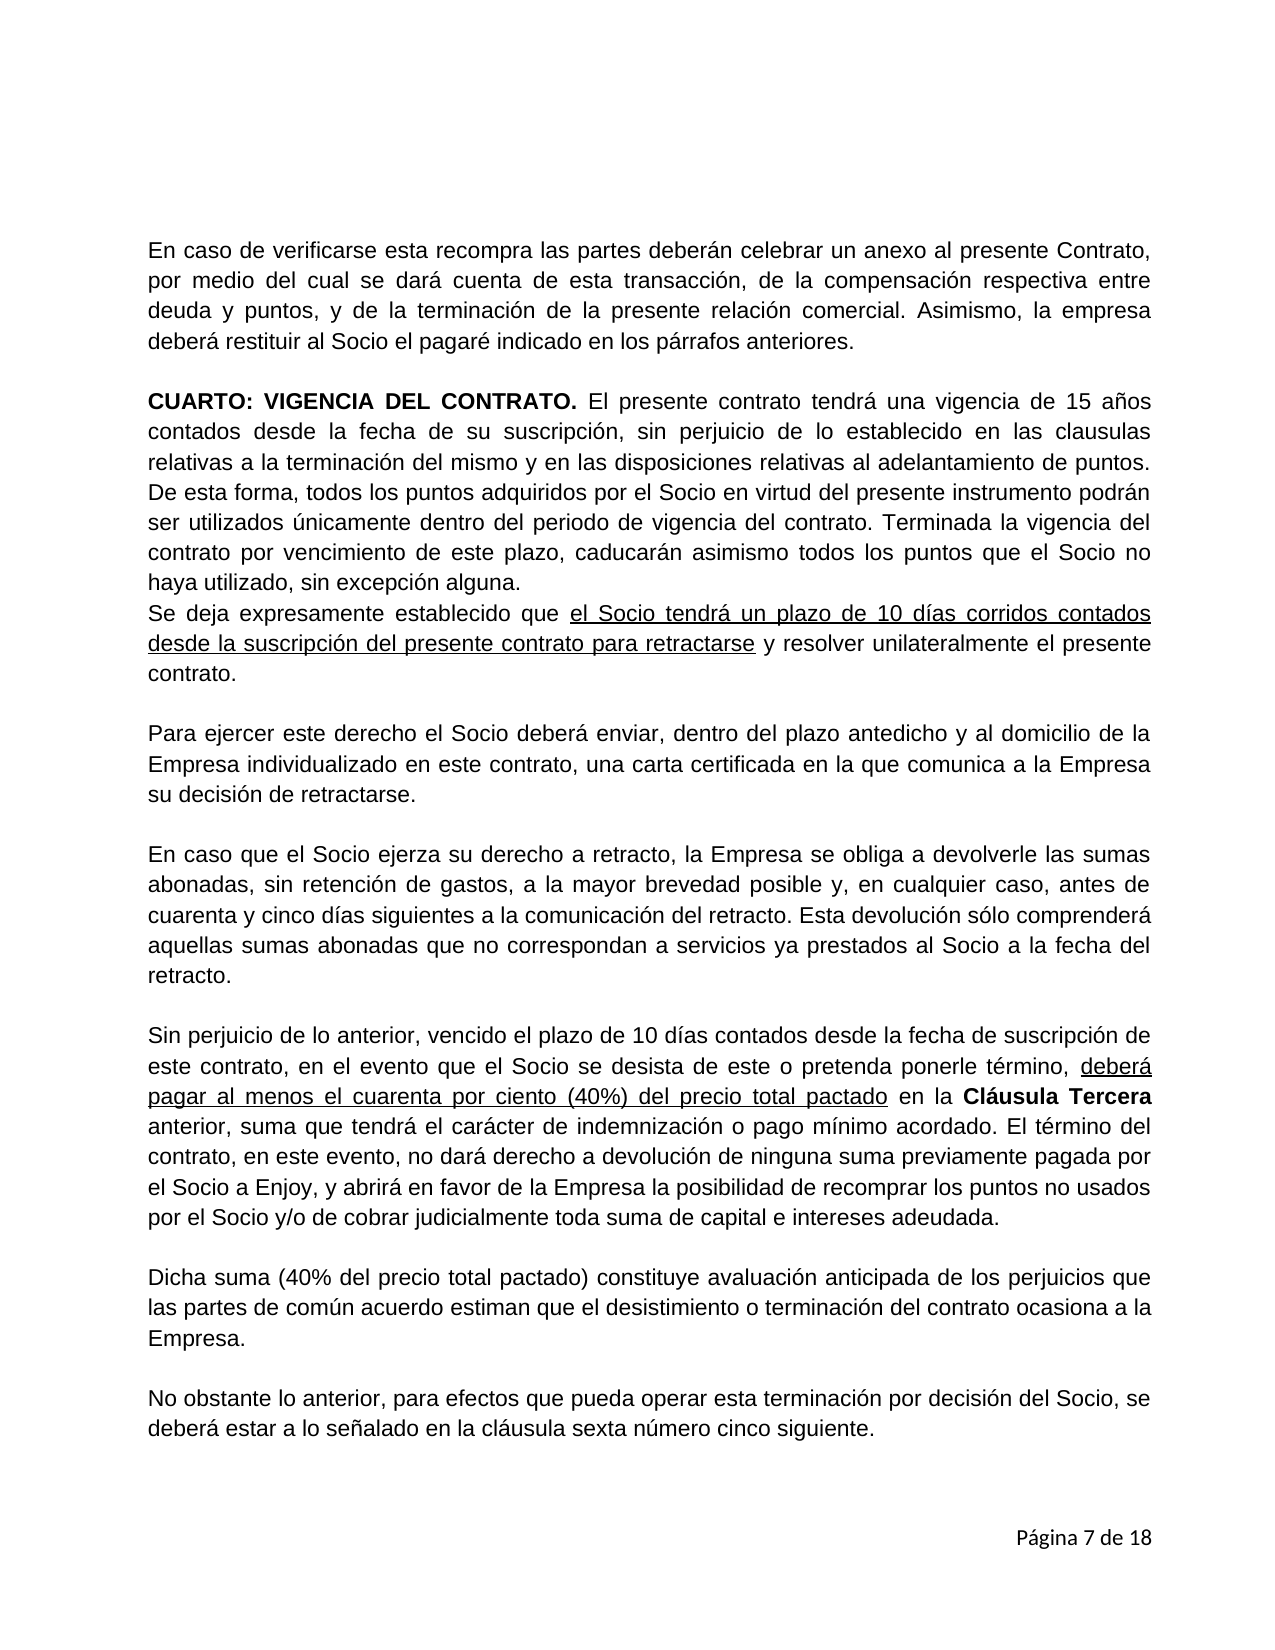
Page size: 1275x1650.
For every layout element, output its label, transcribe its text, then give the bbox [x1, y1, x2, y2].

text No obstante lo anterior, para efectos que pueda operar esta terminación por decisión del Socio, se deberá estar a lo señalado en la cláusula sexta número cinco siguiente. [148, 1385, 1152, 1441]
text Dicha suma (40% del precio total pactado) constituye avaluación anticipada de los perjuicios que las partes de común acuerdo estiman que el desistimiento o terminación del contrato ocasiona a la Empresa. [148, 1264, 1152, 1351]
text Para ejercer este derecho el Socio deberá enviar, dentro del plazo antedicho y al domicilio de la Empresa individualizado en este contrato, una carta certificada en la que comunica a la Empresa su decisión de retractarse. [148, 720, 1152, 807]
text En caso de verificarse esta recompra las partes deberán celebrar un anexo al presente Contrato, por medio del cual se dará cuenta de esta transacción, de la compensación respectiva entre deuda y puntos, y de la terminación de la presente relación comercial. Asimismo, la empresa deberá restituir al Socio el pagaré indicado en los párrafos anteriores. [148, 237, 1152, 354]
text Sin perjuicio de lo anterior, vencido el plazo de 10 días contados desde la fecha de suscripción de este contrato, en el evento que el Socio se desista de este o pretenda ponerle término, deberá pagar al menos el cuarenta por ciento (40%) del precio total pactado en la Cláusula Tercera anterior, suma que tendrá el carácter de indemnización o pago mínimo acordado. El término del contrato, en este evento, no dará derecho a devolución de ninguna suma previamente pagada por el Socio a Enjoy, y abrirá en favor de la Empresa la posibilidad de recomprar los puntos no usados por el Socio y/o de cobrar judicialmente toda suma de capital e intereses adeudada. [148, 1022, 1152, 1230]
text En caso que el Socio ejerza su derecho a retracto, la Empresa se obliga a devolverle las sumas abonadas, sin retención de gastos, a la mayor brevedad posible y, en cualquier caso, antes de cuarenta y cinco días siguientes a la comunicación del retracto. Esta devolución sólo comprenderá aquellas sumas abonadas que no correspondan a servicios ya prestados al Socio a la fecha del retracto. [148, 841, 1152, 988]
text Se deja expresamente establecido que el Socio tendrá un plazo de 10 días corridos contados desde la suscripción del presente contrato para retractarse y resolver unilateralmente el presente contrato. [148, 599, 1152, 686]
text CUARTO: VIGENCIA DEL CONTRATO. El presente contrato tendrá una vigencia de 15 años contados desde la fecha de su suscripción, sin perjuicio de lo establecido en las clausulas relativas a la terminación del mismo y en las disposiciones relativas al adelantamiento de puntos. De esta forma, todos los puntos adquiridos por el Socio en virtud del presente instrumento podrán ser utilizados únicamente dentro del periodo de vigencia del contrato. Terminada la vigencia del contrato por vencimiento de este plazo, caducarán asimismo todos los puntos que el Socio no haya utilizado, sin excepción alguna. [148, 388, 1152, 596]
